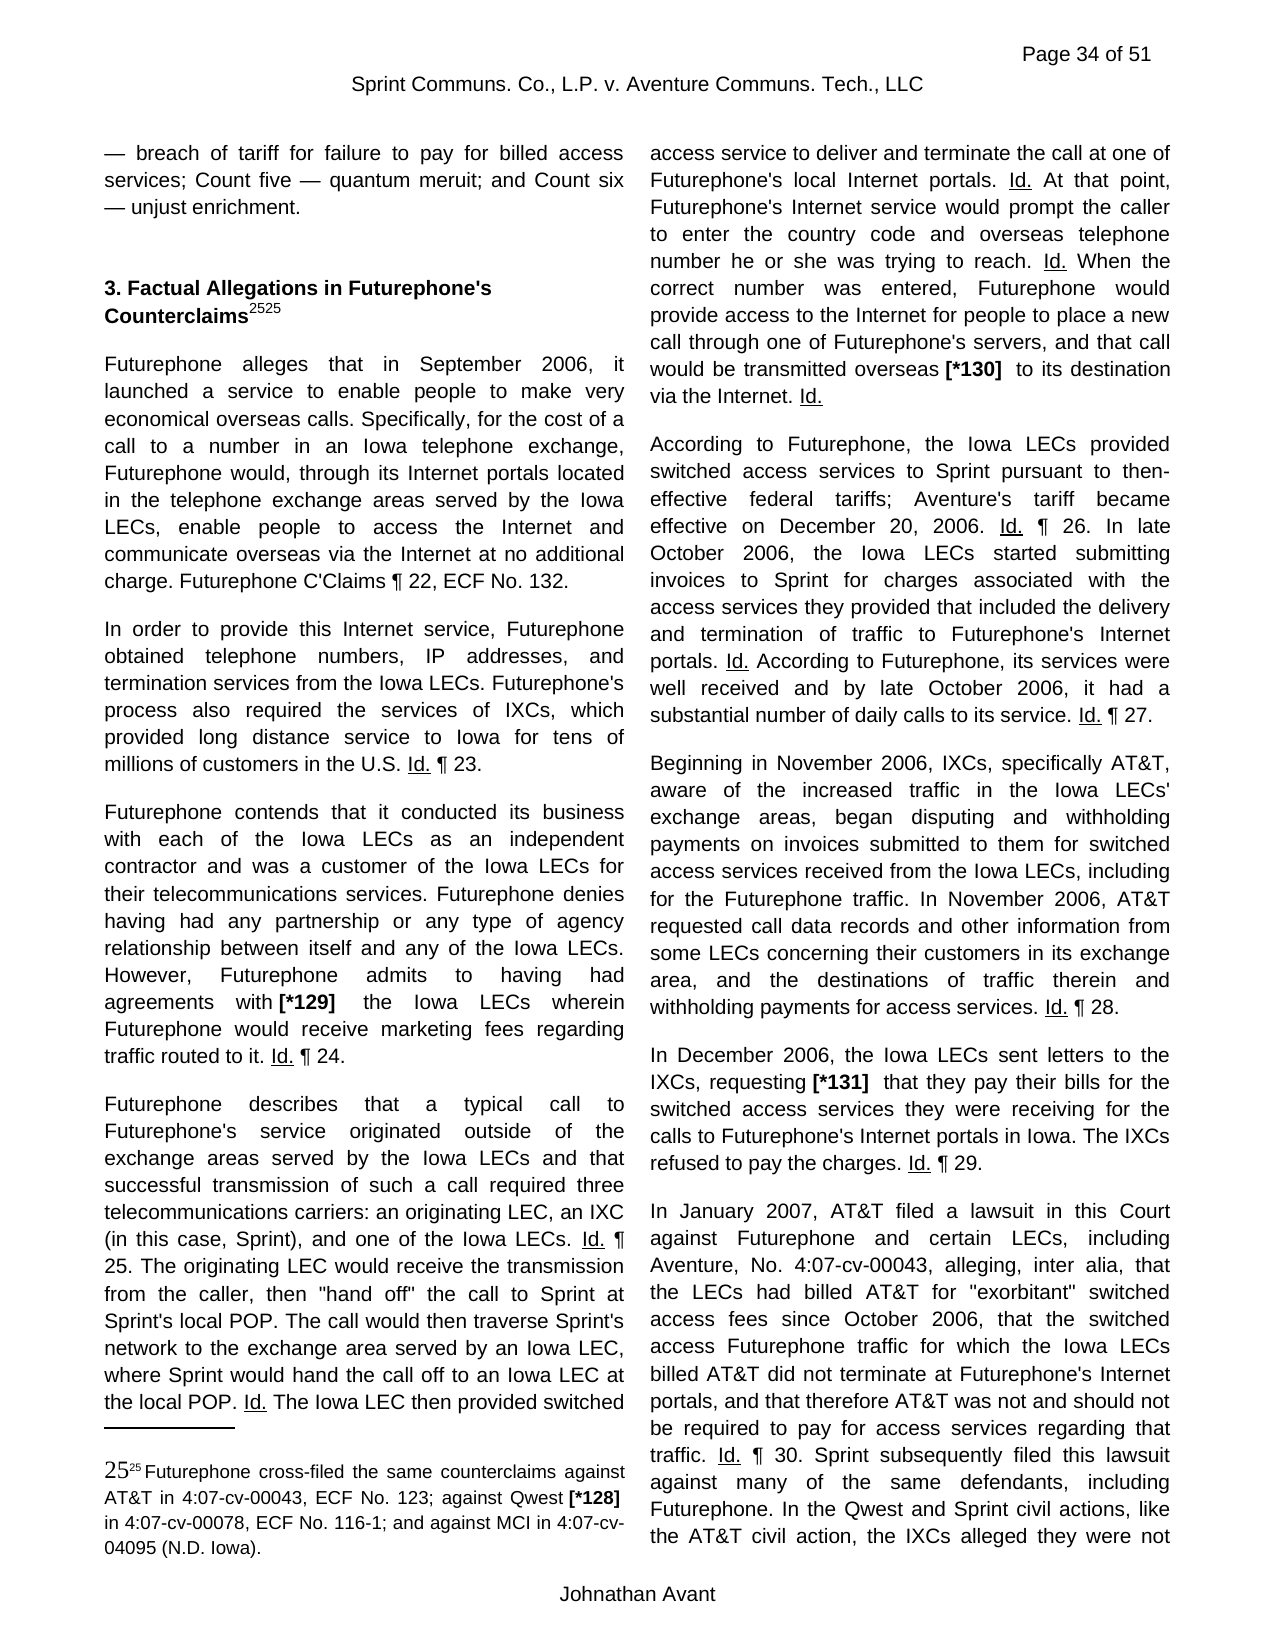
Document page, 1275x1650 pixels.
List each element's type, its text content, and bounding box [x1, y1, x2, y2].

text Futurephone contends that it conducted its business with each of the Iowa LECs as an independent contractor and was a customer of the Iowa LECs for their telecommunications services. Futurephone denies having had any partnership or any type of agency relationship between itself and any of the Iowa LECs. However, Futurephone admits to having had agreements with [*129] the Iowa LECs wherein Futurephone would receive marketing fees regarding traffic routed to it. Id. ¶ 24. [104, 797, 625, 1068]
text Futurephone describes that a typical call to Futurephone's service originated outside of the exchange areas served by the Iowa LECs and that successful transmission of such a call required three telecommunications carriers: an originating LEC, an IXC (in this case, Sprint), and one of the Iowa LECs. Id. ¶ 25. The originating LEC would receive the transmission from the caller, then "hand off" the call to Sprint at Sprint's local POP. The call would then traverse Sprint's network to the exchange area served by an Iowa LEC, where Sprint would hand the call off to an Iowa LEC at the local POP. Id. The Iowa LEC then provided switched access service to deliver and terminate the call at one of Futurephone's local Internet portals. Id. At that point, Futurephone's Internet service would prompt the caller to enter the country code and overseas telephone number he or she was trying to reach. Id. When the correct number was entered, Futurephone would provide access to the Internet for people to place a new call through one of Futurephone's servers, and that call would be transmitted overseas [*130] to its destination via the Internet. Id. [104, 1089, 625, 1414]
text In December 2006, the Iowa LECs sent letters to the IXCs, requesting [*131] that they pay their bills for the switched access services they were receiving for the calls to Futurephone's Internet portals in Iowa. The IXCs refused to pay the charges. Id. ¶ 29. [650, 1039, 1171, 1175]
text In order to provide this Internet service, Futurephone obtained telephone numbers, IP addresses, and termination services from the Iowa LECs. Futurephone's process also required the services of IXCs, which provided long distance service to Iowa for tens of millions of customers in the U.S. Id. ¶ 23. [104, 614, 625, 776]
text According to Futurephone, the Iowa LECs provided switched access services to Sprint pursuant to then-effective federal tariffs; Aventure's tariff became effective on December 20, 2006. Id. ¶ 26. In late October 2006, the Iowa LECs started submitting invoices to Sprint for charges associated with the access services they provided that included the delivery and termination of traffic to Futurephone's Internet portals. Id. According to Futurephone, its services were well received and by late October 2006, it had a substantial number of daily calls to its service. Id. ¶ 27. [650, 429, 1171, 727]
text Futurephone describes that a typical call to Futurephone's service originated outside of the exchange areas served by the Iowa LECs and that successful transmission of such a call required three telecommunications carriers: an originating LEC, an IXC (in this case, Sprint), and one of the Iowa LECs. Id. ¶ 25. The originating LEC would receive the transmission from the caller, then "hand off" the call to Sprint at Sprint's local POP. The call would then traverse Sprint's network to the exchange area served by an Iowa LEC, where Sprint would hand the call off to an Iowa LEC at the local POP. Id. The Iowa LEC then provided switched access service to deliver and terminate the call at one of Futurephone's local Internet portals. Id. At that point, Futurephone's Internet service would prompt the caller to enter the country code and overseas telephone number he or she was trying to reach. Id. When the correct number was entered, Futurephone would provide access to the Internet for people to place a new call through one of Futurephone's servers, and that call would be transmitted overseas [*130] to its destination via the Internet. Id. [650, 137, 1171, 408]
text Futurephone alleges that in September 2006, it launched a service to enable people to make very economical overseas calls. Specifically, for the cost of a call to a number in an Iowa telephone exchange, Futurephone would, through its Internet portals located in the telephone exchange areas served by the Iowa LECs, enable people to access the Internet and communicate overseas via the Internet at no additional charge. Futurephone C'Claims ¶ 22, ECF No. 132. [104, 349, 625, 593]
text Beginning in November 2006, IXCs, specifically AT&T, aware of the increased traffic in the Iowa LECs' exchange areas, began disputing and withholding payments on invoices submitted to them for switched access services received from the Iowa LECs, including for the Futurephone traffic. In November 2006, AT&T requested call data records and other information from some LECs concerning their customers in its exchange area, and the destinations of traffic therein and withholding payments for access services. Id. ¶ 28. [650, 748, 1171, 1019]
text 3. Factual Allegations in Futurephone's Counterclaims25 [104, 244, 625, 328]
